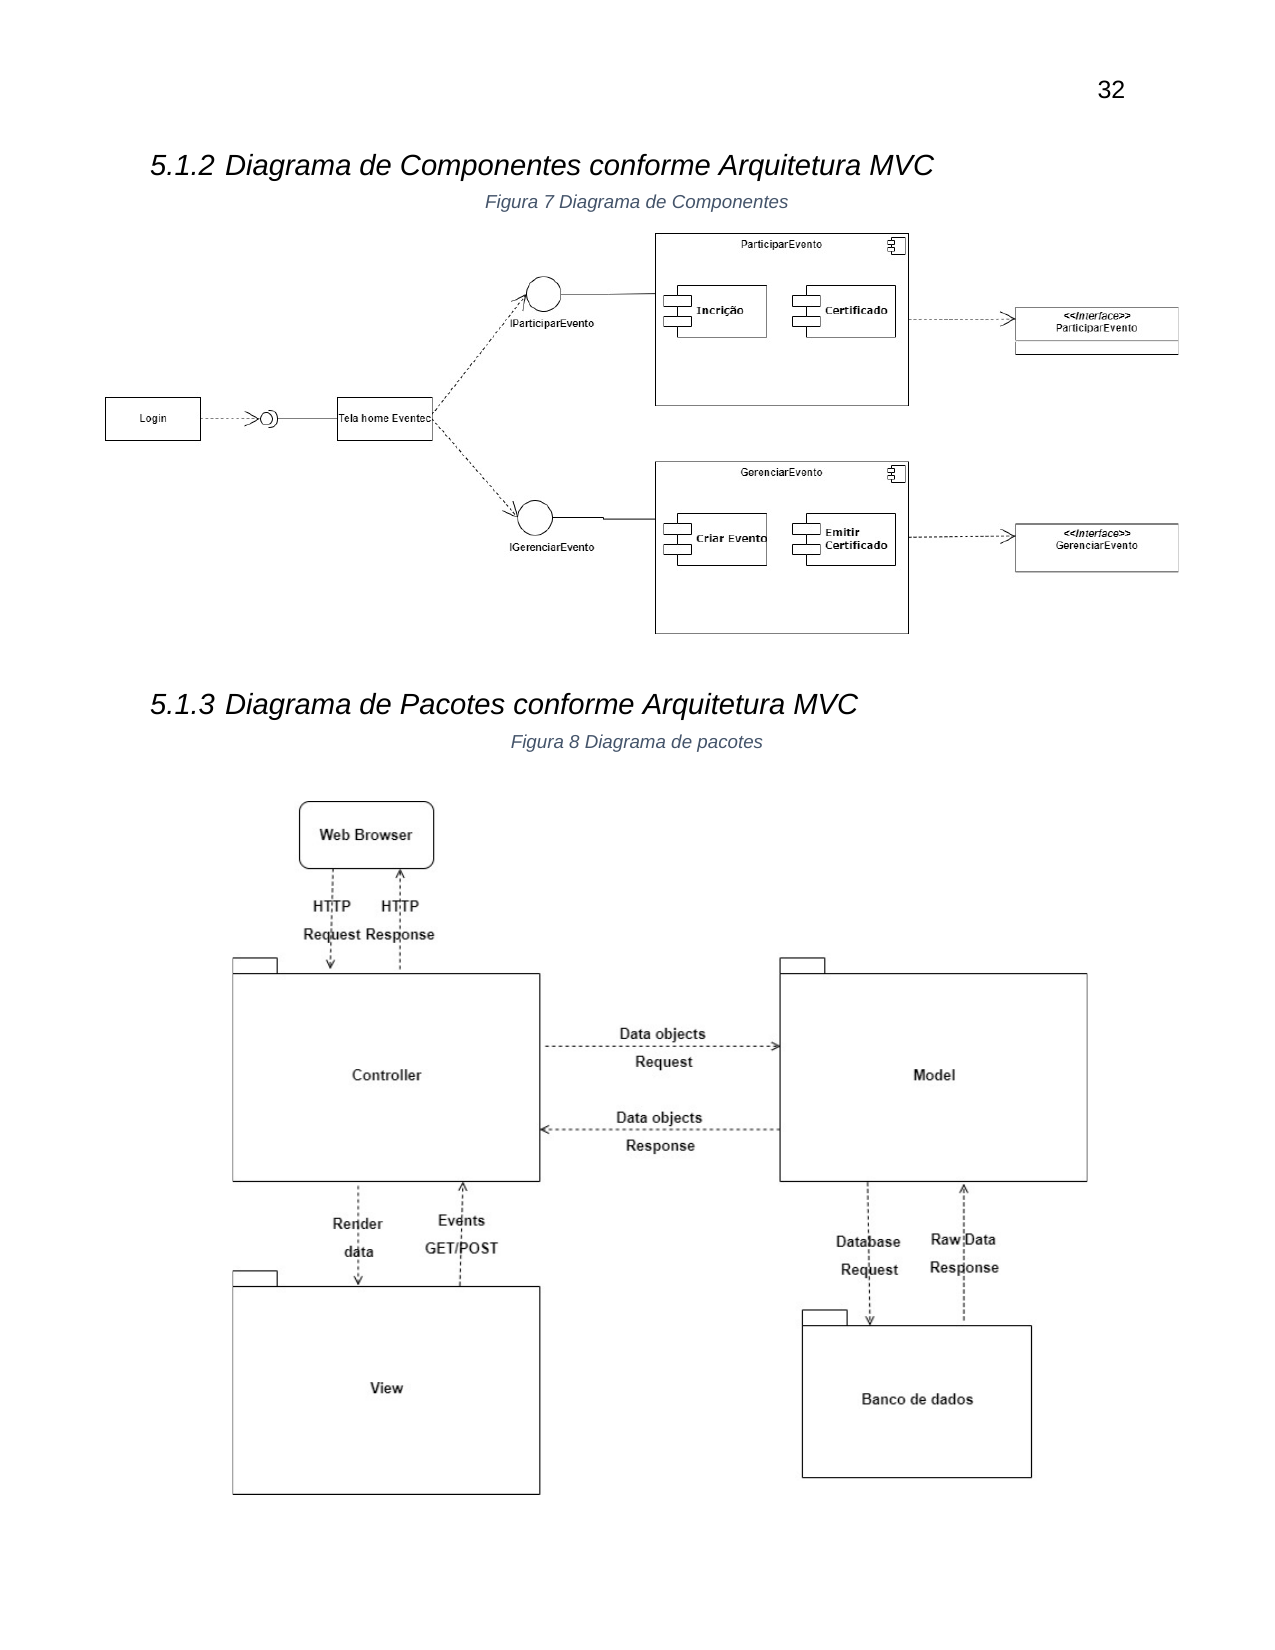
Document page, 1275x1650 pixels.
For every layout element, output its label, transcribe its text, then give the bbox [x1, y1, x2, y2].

text Figura 8 Diagrama de pacotes [150, 727, 1125, 752]
picture [232, 801, 1088, 1495]
subtitle Diagrama de Pacotes conforme Arquitetura MVC [150, 687, 1125, 721]
picture [105, 233, 1179, 634]
subtitle Diagrama de Componentes conforme Arquitetura MVC [150, 148, 1125, 181]
text Figura 7 Diagrama de Componentes [150, 187, 1125, 212]
